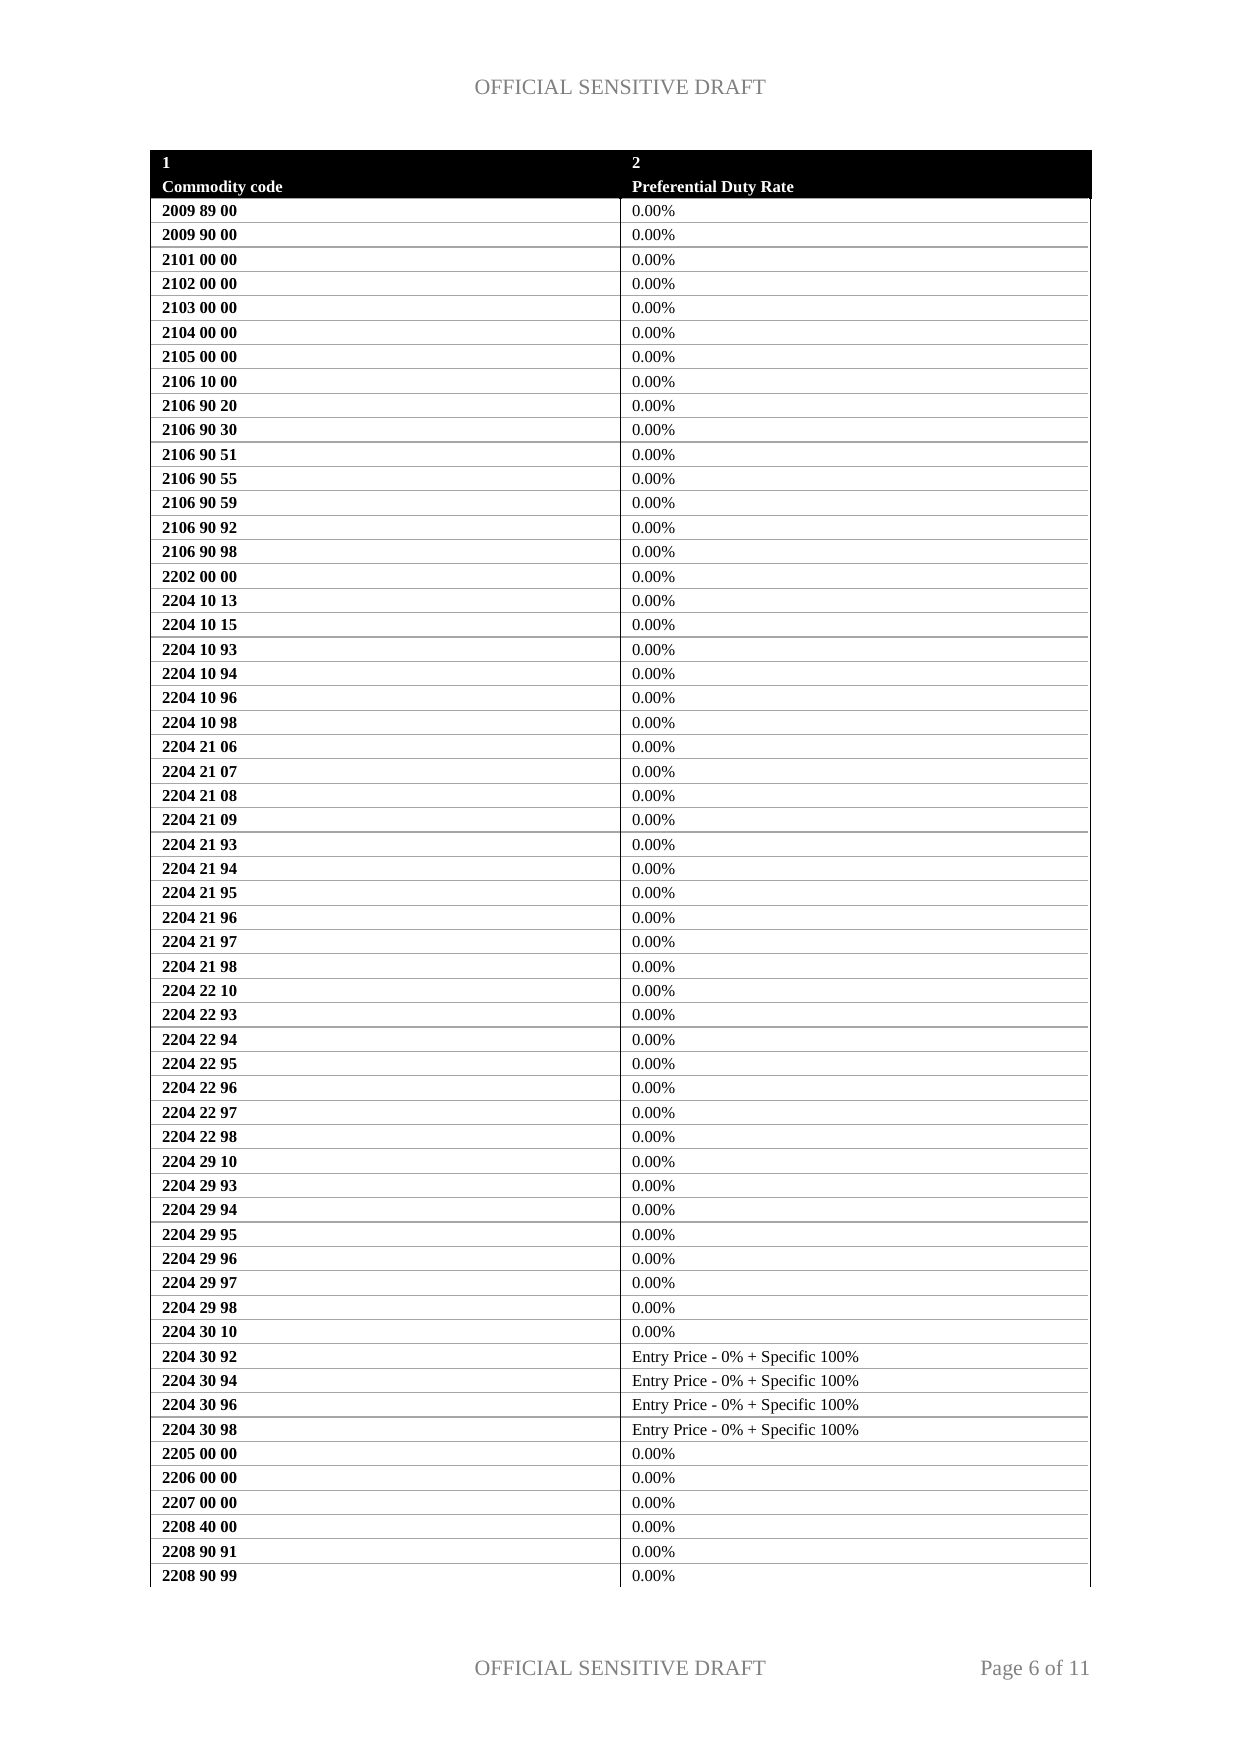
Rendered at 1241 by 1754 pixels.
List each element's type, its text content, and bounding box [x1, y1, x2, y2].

table_cell 2106 90 30 [151, 418, 620, 441]
table_cell 2009 89 00 [151, 199, 620, 222]
table_cell 2204 22 96 [151, 1076, 620, 1099]
table_cell 0.00% [621, 612, 1090, 636]
table_cell 0.00% [621, 1295, 1090, 1319]
table_cell 2204 22 93 [151, 1003, 620, 1026]
table_cell 0.00% [621, 539, 1090, 563]
table_cell 2204 29 96 [151, 1247, 620, 1270]
table_cell 2106 90 98 [151, 540, 620, 563]
table_cell 0.00% [621, 563, 1090, 588]
table_cell 0.00% [621, 515, 1090, 539]
table_cell 0.00% [621, 1538, 1090, 1563]
table_cell 0.00% [621, 905, 1090, 929]
table_cell 0.00% [621, 734, 1090, 758]
table_cell 2204 21 07 [151, 759, 620, 783]
table_cell 0.00% [621, 490, 1090, 514]
table_cell 0.00% [621, 1173, 1090, 1197]
table_cell 0.00% [621, 295, 1090, 319]
table_cell 2204 10 94 [151, 662, 620, 685]
table_cell 2106 10 00 [151, 369, 620, 393]
table_cell 0.00% [621, 1514, 1090, 1538]
table_cell 0.00% [621, 758, 1090, 783]
table_cell 2208 90 91 [151, 1539, 620, 1563]
table_cell 2103 00 00 [151, 296, 620, 319]
table_header 1 [151, 151, 619, 174]
table_cell 2102 00 00 [151, 272, 620, 295]
table_cell 2204 29 10 [151, 1149, 620, 1173]
table_cell 0.00% [621, 710, 1090, 734]
table_header 2 [622, 151, 1089, 174]
table_cell 2208 90 99 [151, 1564, 620, 1587]
table_cell 2106 90 59 [151, 491, 620, 514]
table_cell 2208 40 00 [151, 1515, 620, 1538]
table_cell Entry Price - 0% + Specific 100% [621, 1343, 1090, 1368]
table_cell 2104 00 00 [151, 321, 620, 344]
table_cell 2204 21 94 [151, 857, 620, 880]
table_cell Commodity code [151, 174, 619, 198]
table_cell 2204 21 95 [151, 881, 620, 904]
table_cell 0.00% [621, 1221, 1090, 1246]
table_cell Entry Price - 0% + Specific 100% [621, 1416, 1090, 1441]
table_cell 2204 22 97 [151, 1101, 620, 1124]
table_cell 0.00% [621, 1124, 1090, 1148]
table_cell 2204 21 06 [151, 735, 620, 758]
table_cell 0.00% [621, 1197, 1090, 1221]
table_cell Entry Price - 0% + Specific 100% [621, 1392, 1090, 1416]
table_cell 0.00% [621, 466, 1090, 490]
table_cell 2204 29 94 [151, 1198, 620, 1221]
table_cell Preferential Duty Rate [622, 174, 1089, 198]
table_cell 2204 30 92 [151, 1344, 620, 1368]
table_cell 0.00% [621, 1100, 1090, 1124]
table_cell 2009 90 00 [151, 223, 620, 246]
table_cell 2204 22 10 [151, 979, 620, 1002]
table_cell 0.00% [621, 636, 1090, 661]
table_cell 2204 29 98 [151, 1296, 620, 1319]
table_cell 0.00% [621, 393, 1090, 417]
table_cell 2206 00 00 [151, 1466, 620, 1489]
table_cell Entry Price - 0% + Specific 100% [621, 1368, 1090, 1392]
table_cell 2204 10 93 [151, 638, 620, 661]
table_cell 2204 30 10 [151, 1320, 620, 1343]
table_cell 2207 00 00 [151, 1491, 620, 1514]
table_cell 2202 00 00 [151, 564, 620, 588]
table_cell 2204 22 95 [151, 1052, 620, 1075]
table_cell 2204 29 95 [151, 1223, 620, 1246]
table_cell 2204 21 97 [151, 930, 620, 953]
table_cell 2204 30 96 [151, 1393, 620, 1416]
table_cell 2106 90 92 [151, 516, 620, 539]
table_cell 2204 30 98 [151, 1418, 620, 1441]
table_cell 0.00% [621, 880, 1090, 904]
table_cell 0.00% [621, 685, 1090, 709]
table_cell 0.00% [621, 1270, 1090, 1294]
table_cell 0.00% [621, 831, 1090, 856]
table_cell 0.00% [621, 441, 1090, 466]
table_cell 2106 90 55 [151, 467, 620, 490]
table_cell 2204 30 94 [151, 1369, 620, 1392]
table_cell 0.00% [621, 1319, 1090, 1343]
table_cell 0.00% [621, 1246, 1090, 1270]
table_cell 2204 21 09 [151, 808, 620, 831]
table_cell 2204 29 93 [151, 1174, 620, 1197]
table_cell 0.00% [621, 1075, 1090, 1099]
table_cell 2204 10 96 [151, 686, 620, 709]
table_cell 2204 10 13 [151, 589, 620, 612]
table_cell 2204 21 08 [151, 784, 620, 807]
table_cell 0.00% [621, 1441, 1090, 1465]
table_cell 0.00% [621, 1563, 1090, 1587]
table_cell 2204 21 96 [151, 906, 620, 929]
table_cell 2204 21 98 [151, 954, 620, 978]
table_cell 2106 90 51 [151, 443, 620, 466]
table_cell 2101 00 00 [151, 248, 620, 271]
table_cell 0.00% [621, 368, 1090, 393]
table_cell 2204 10 15 [151, 613, 620, 636]
table_cell 0.00% [621, 1051, 1090, 1075]
table_cell 0.00% [621, 953, 1090, 978]
table_cell 0.00% [621, 198, 1090, 222]
table_cell 2106 90 20 [151, 394, 620, 417]
table_cell 0.00% [621, 246, 1090, 271]
table_cell 2204 22 94 [151, 1028, 620, 1051]
table_cell 0.00% [621, 929, 1090, 953]
table_cell 0.00% [621, 417, 1090, 441]
table_cell 2204 29 97 [151, 1271, 620, 1294]
table_cell 2204 22 98 [151, 1125, 620, 1148]
table_cell 0.00% [621, 1490, 1090, 1514]
table_cell 0.00% [621, 807, 1090, 831]
table_cell 0.00% [621, 271, 1090, 295]
table_cell 2105 00 00 [151, 345, 620, 368]
table_cell 0.00% [621, 978, 1090, 1002]
table_cell 0.00% [621, 1026, 1090, 1051]
table_cell 0.00% [621, 1002, 1090, 1026]
table_cell 0.00% [621, 856, 1090, 880]
table_cell 0.00% [621, 661, 1090, 685]
table_cell 2205 00 00 [151, 1442, 620, 1465]
table_cell 0.00% [621, 344, 1090, 368]
table_cell 0.00% [621, 588, 1090, 612]
table_cell 0.00% [621, 783, 1090, 807]
table_cell 2204 21 93 [151, 833, 620, 856]
table_cell 0.00% [621, 1465, 1090, 1489]
table_cell 0.00% [621, 320, 1090, 344]
table_cell 0.00% [621, 222, 1090, 246]
table_cell 0.00% [621, 1148, 1090, 1173]
table_cell 2204 10 98 [151, 711, 620, 734]
